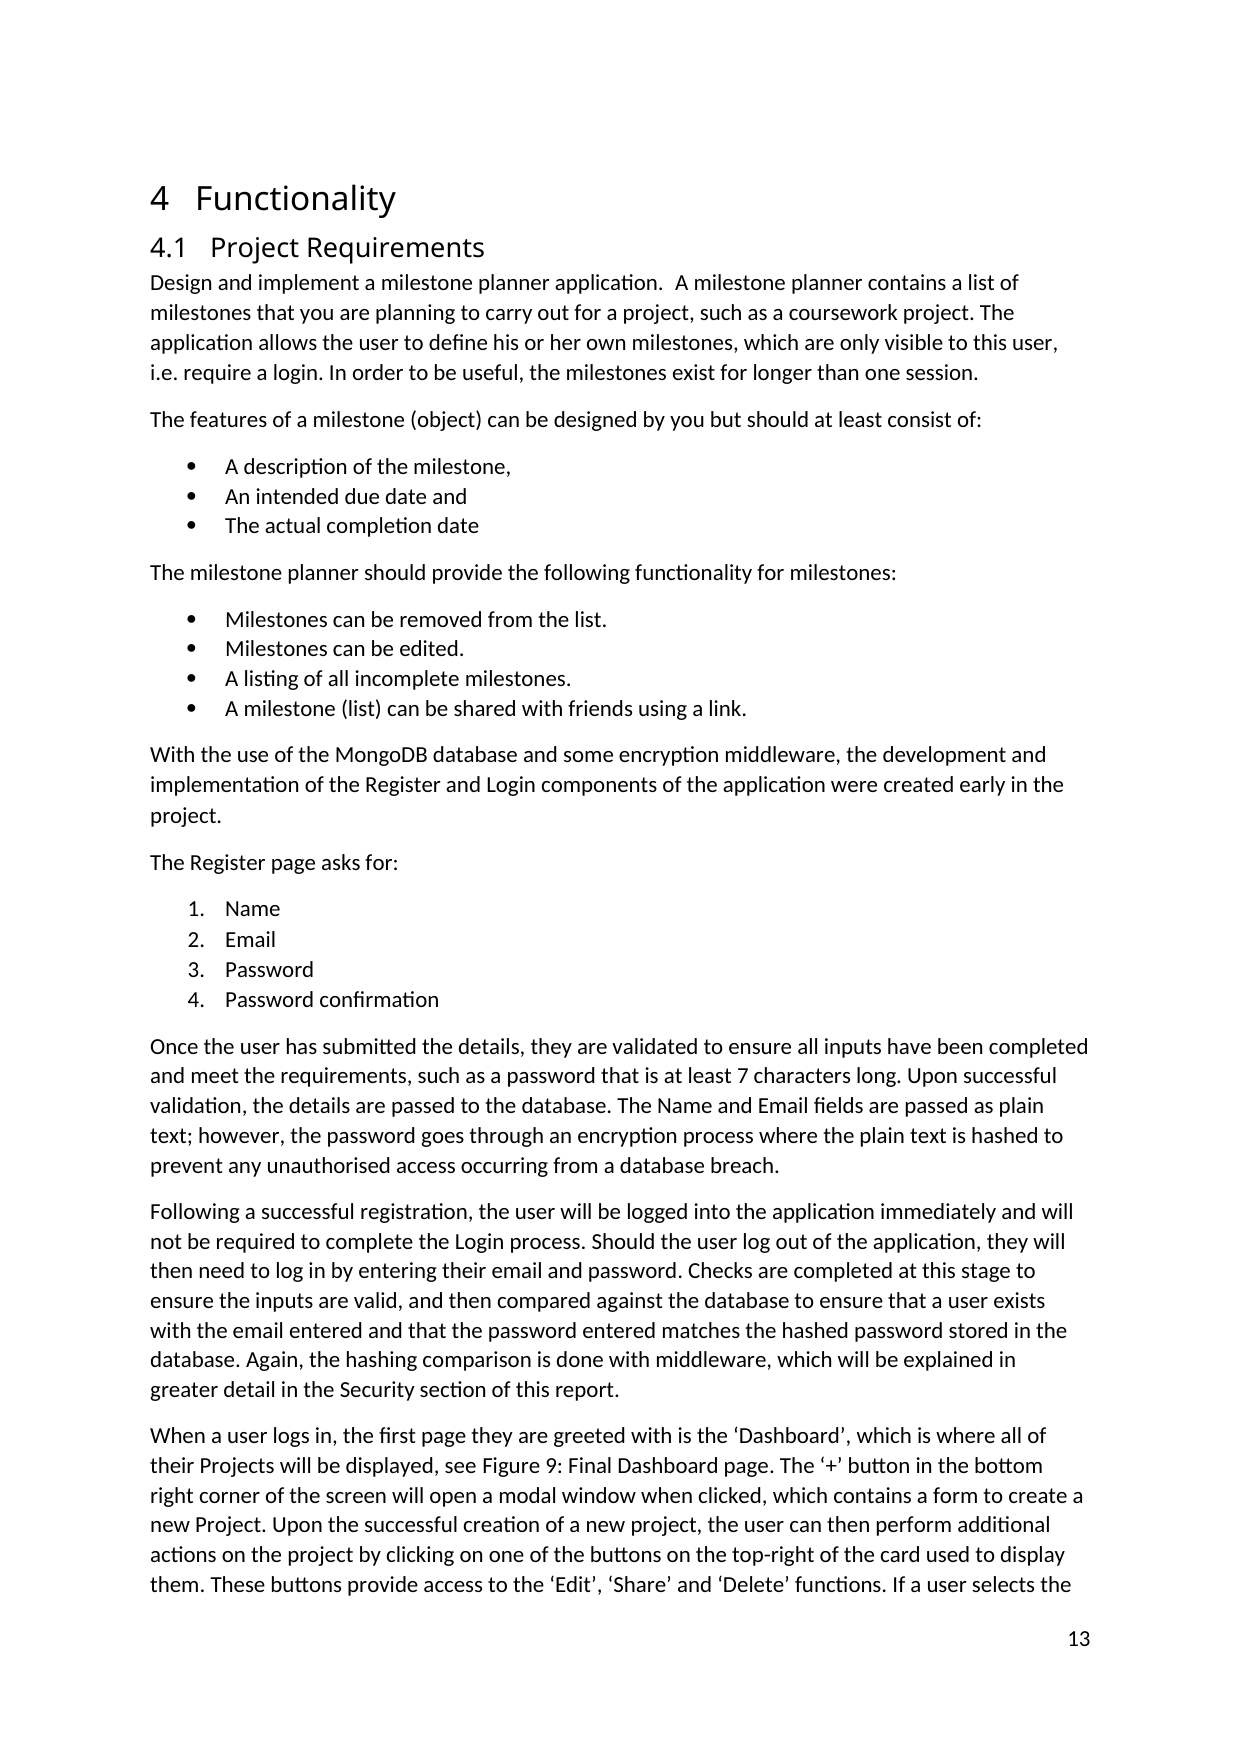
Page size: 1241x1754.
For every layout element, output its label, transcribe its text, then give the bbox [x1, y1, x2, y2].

text Once the user has submitted the details, they are validated to ensure all inputs have been completed and meet the requirements, such as a password that is at least 7 characters long. Upon successful validation, the details are passed to the database. The Name and Email fields are passed as plain text; however, the password goes through an encryption process where the plain text is hashed to prevent any unauthorised access occurring from a database breach. [150, 1032, 1090, 1179]
text Following a successful registration, the user will be logged into the application immediately and will not be required to complete the Login process. Should the user log out of the application, they will then need to log in by entering their email and password. Checks are completed at this stage to ensure the inputs are valid, and then compared against the database to ensure that a user exists with the email entered and that the password entered matches the hashed password stored in the database. Again, the hashing comparison is done with middleware, which will be explained in greater detail in the Security section of this report. [150, 1197, 1090, 1403]
text Design and implement a milestone planner application. A milestone planner contains a list of milestones that you are planning to carry out for a project, such as a coursework project. The application allows the user to define his or her own milestones, which are only visible to this user, i.e. require a login. In order to be useful, the milestones exist for longer than one session. [150, 268, 1090, 387]
subtitle Project Requirements [150, 228, 1090, 265]
list A description of the milestone, [187, 452, 1090, 480]
text With the use of the MongoDB database and some encryption middleware, the development and implementation of the Register and Login components of the application were created early in the project. [150, 740, 1090, 829]
list Email [187, 925, 1090, 953]
list Milestones can be removed from the list. [187, 605, 1090, 633]
subtitle Functionality [150, 175, 1090, 220]
list Password [187, 955, 1090, 983]
text The Register page asks for: [150, 848, 1090, 876]
list An intended due date and [187, 482, 1090, 510]
list A milestone (list) can be shared with friends using a link. [187, 694, 1090, 722]
list The actual completion date [187, 512, 1090, 540]
list Name [187, 894, 1090, 922]
text The features of a milestone (object) can be designed by you but should at least consist of: [150, 405, 1090, 433]
text The milestone planner should provide the following functionality for milestones: [150, 558, 1090, 586]
list Milestones can be edited. [187, 634, 1090, 663]
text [150, 1422, 1090, 1598]
list Password confirmation [187, 985, 1090, 1013]
list A listing of all incomplete milestones. [187, 664, 1090, 692]
